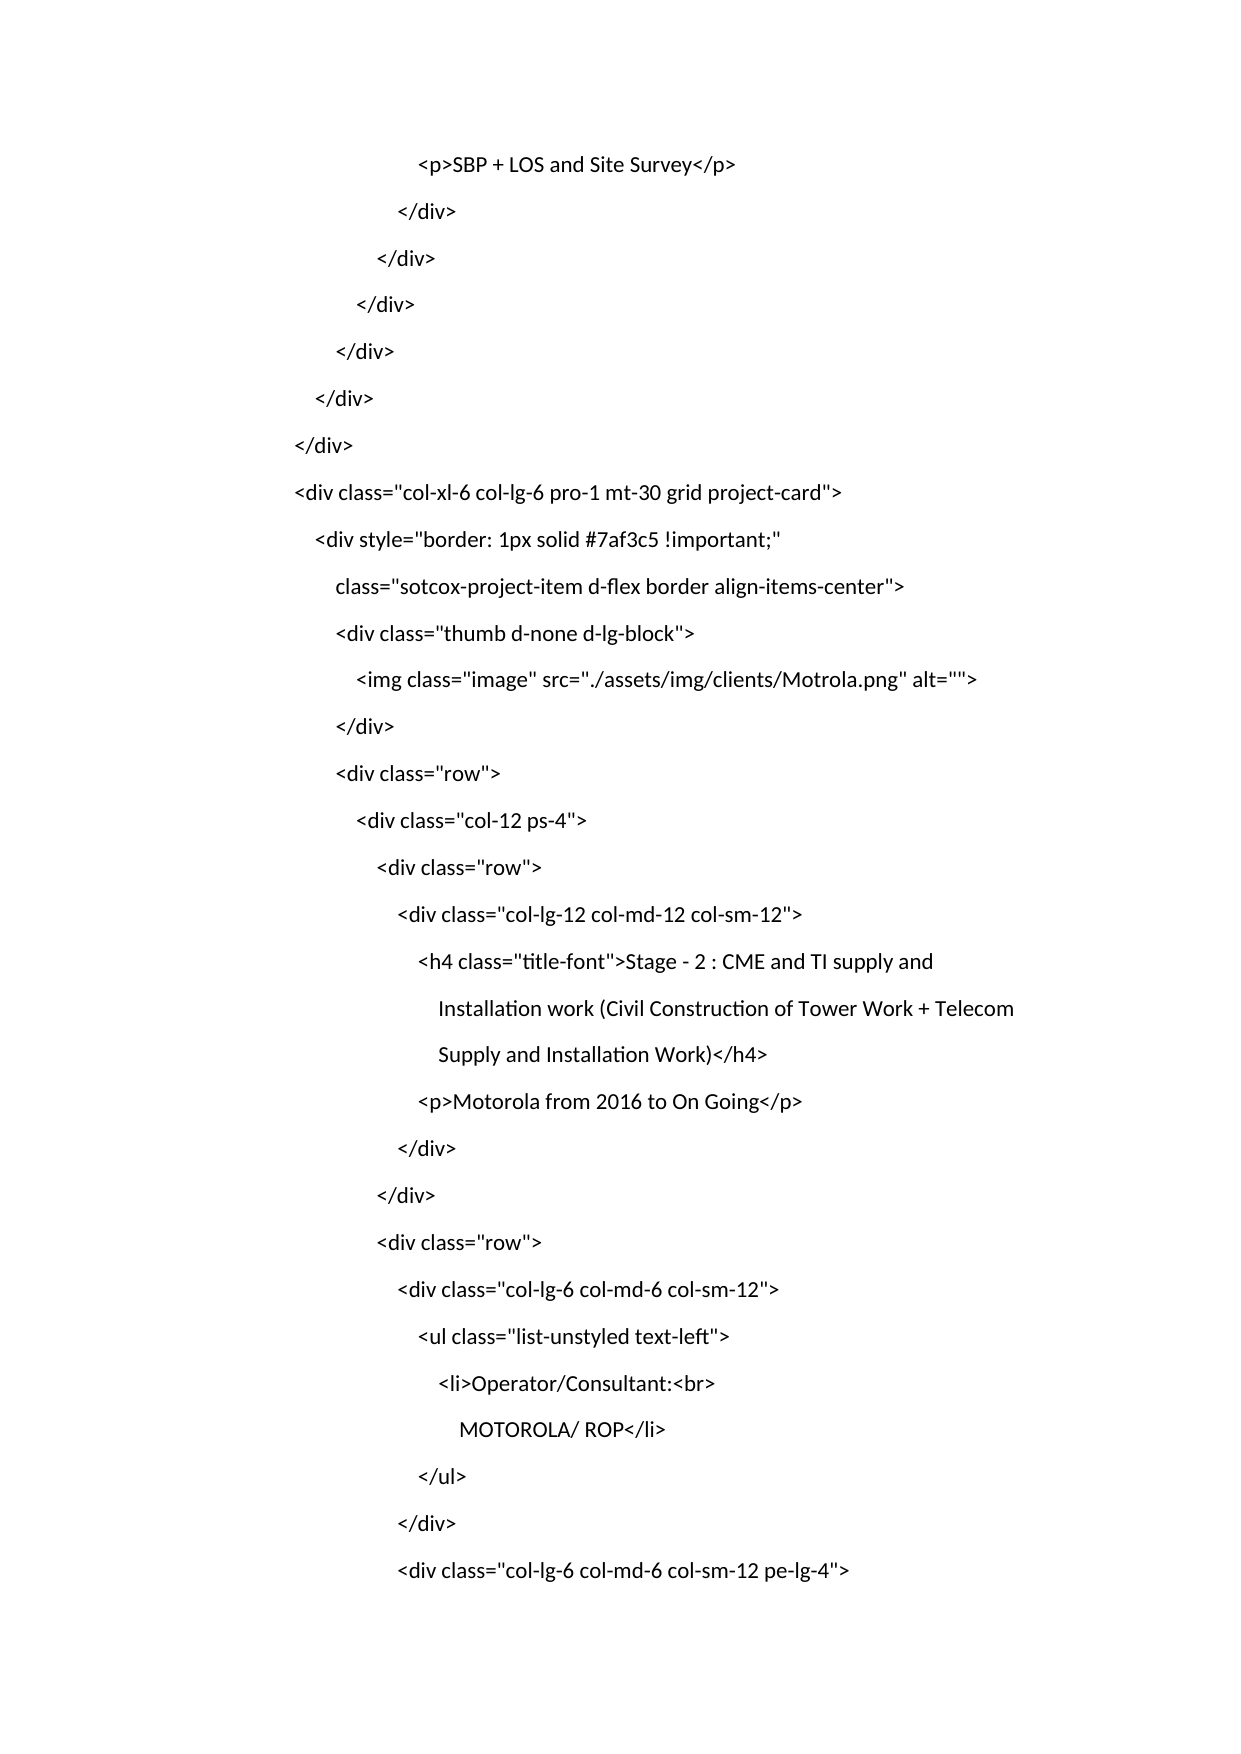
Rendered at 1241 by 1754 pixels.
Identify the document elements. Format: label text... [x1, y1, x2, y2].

text </div> [150, 1509, 1090, 1537]
text </div> [150, 337, 1090, 366]
text <div class="col-12 ps-4"> [150, 806, 1090, 834]
text <div class="row"> [150, 853, 1090, 881]
text <li>Operator/Consultant:<br> [150, 1369, 1090, 1397]
text <div class="col-xl-6 col-lg-6 pro-1 mt-30 grid project-card"> [150, 478, 1090, 506]
text <div class="col-lg-12 col-md-12 col-sm-12"> [150, 900, 1090, 928]
text </div> [150, 244, 1090, 272]
text class="sotcox-project-item d-flex border align-items-center"> [150, 572, 1090, 600]
text </ul> [150, 1462, 1090, 1491]
text <div style="border: 1px solid #7af3c5 !important;" [150, 525, 1090, 553]
text Supply and Installation Work)</h4> [150, 1041, 1090, 1069]
text <h4 class="title-font">Stage - 2 : CME and TI supply and [150, 947, 1090, 975]
text <p>SBP + LOS and Site Survey</p> [150, 150, 1090, 178]
text </div> [150, 197, 1090, 225]
text </div> [150, 384, 1090, 412]
text </div> [150, 1181, 1090, 1209]
text Installation work (Civil Construction of Tower Work + Telecom [150, 994, 1090, 1022]
text MOTOROLA/ ROP</li> [150, 1416, 1090, 1444]
text </div> [150, 431, 1090, 459]
text <img class="image" src="./assets/img/clients/Motrola.png" alt=""> [150, 666, 1090, 694]
text </div> [150, 1134, 1090, 1162]
text <div class="col-lg-6 col-md-6 col-sm-12"> [150, 1275, 1090, 1303]
text <div class="thumb d-none d-lg-block"> [150, 619, 1090, 647]
text <div class="row"> [150, 759, 1090, 787]
text <p>Motorola from 2016 to On Going</p> [150, 1087, 1090, 1116]
text <div class="row"> [150, 1228, 1090, 1256]
text </div> [150, 712, 1090, 741]
text <ul class="list-unstyled text-left"> [150, 1322, 1090, 1350]
text <div class="col-lg-6 col-md-6 col-sm-12 pe-lg-4"> [150, 1556, 1090, 1584]
text </div> [150, 291, 1090, 319]
